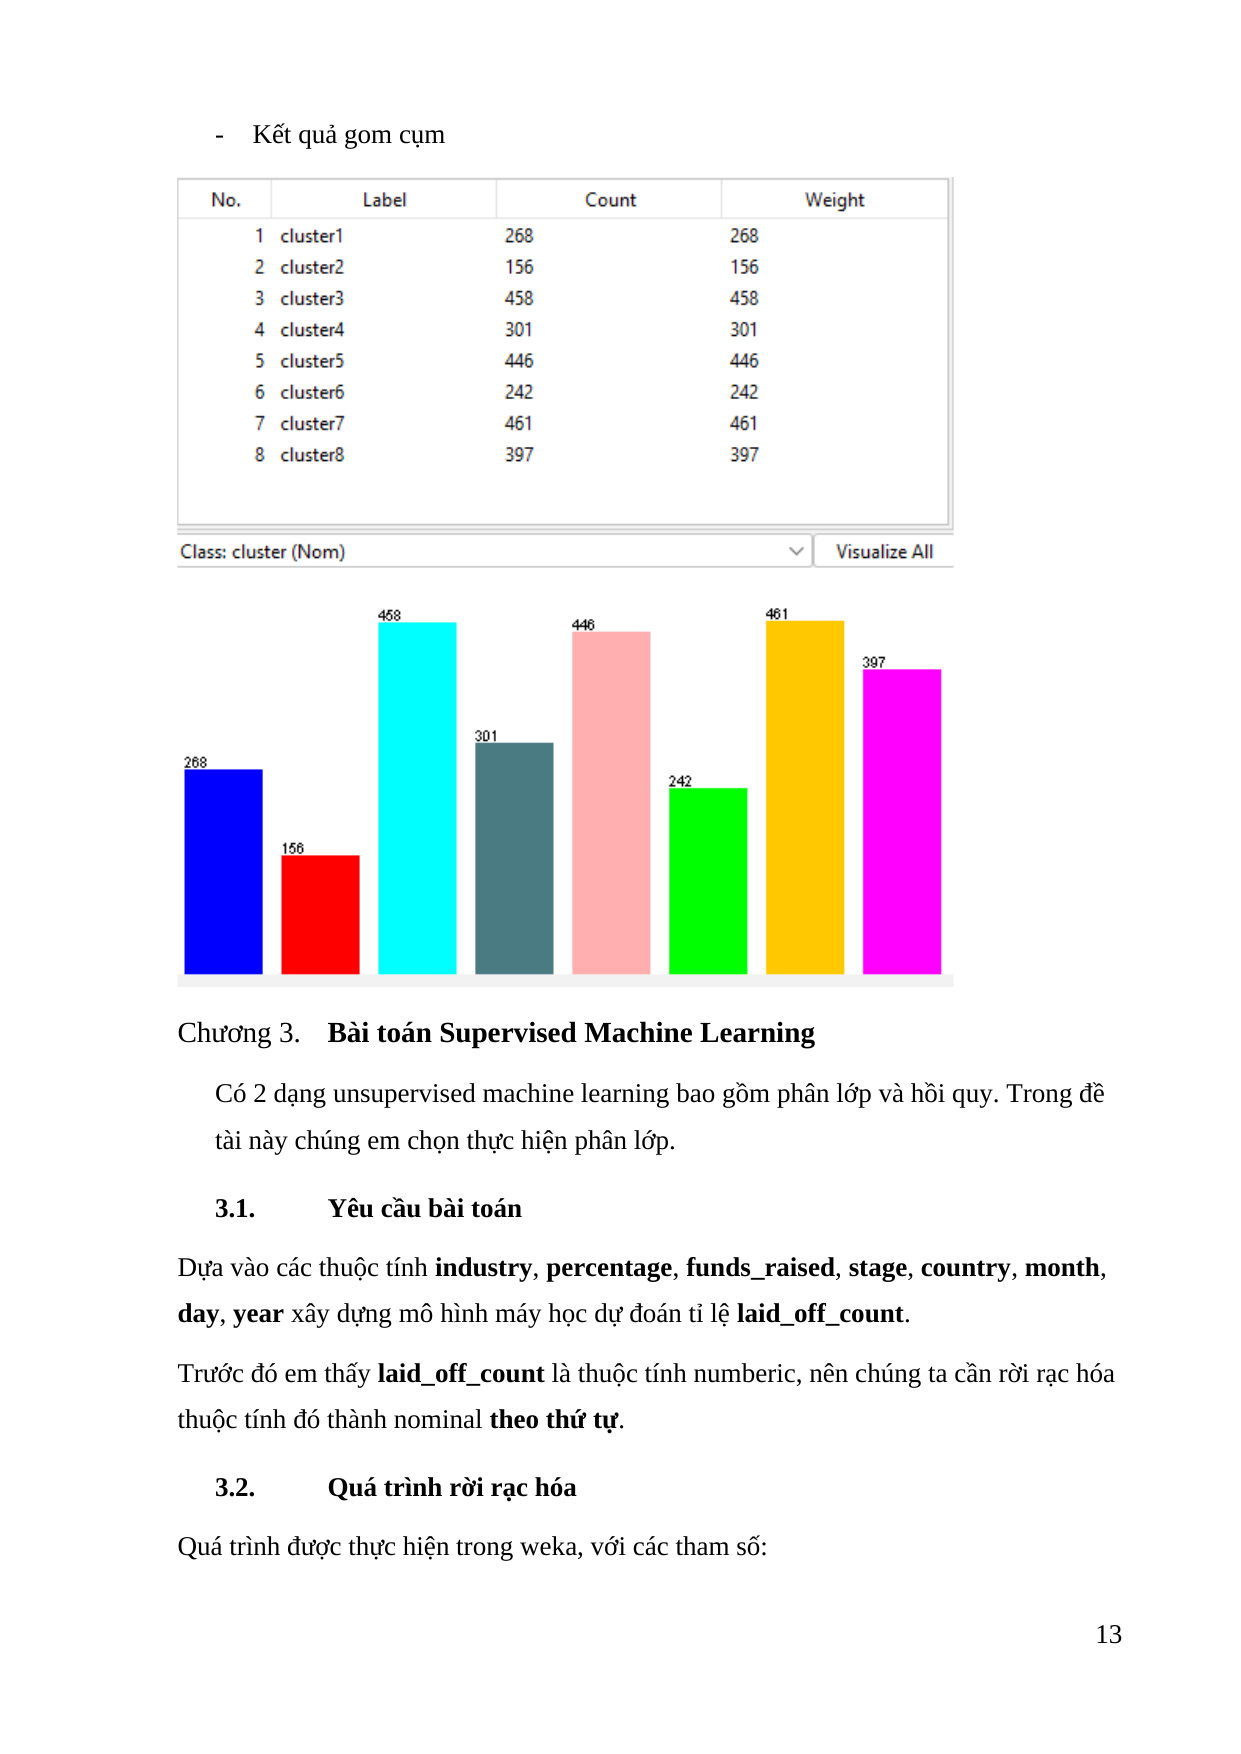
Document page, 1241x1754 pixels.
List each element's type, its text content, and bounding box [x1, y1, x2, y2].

subtitle Yêu cầu bài toán [215, 1192, 1122, 1223]
subtitle Bài toán Supervised Machine Learning [177, 1015, 1122, 1048]
picture [177, 177, 954, 987]
text Dựa vào các thuộc tính industry, percentage, funds_raised, stage, country, month, day, year xây dựng mô hình máy học dự đoán tỉ lệ laid_off_count. [177, 1251, 1122, 1329]
text Có 2 dạng unsupervised machine learning bao gồm phân lớp và hồi quy. Trong đề tài này chúng em chọn thực hiện phân lớp. [215, 1078, 1122, 1155]
text Trước đó em thấy laid_off_count là thuộc tính numberic, nên chúng ta cần rời rạc hóa thuộc tính đó thành nominal theo thứ tự. [177, 1357, 1122, 1434]
text Quá trình được thực hiện trong weka, với các tham số: [177, 1530, 1122, 1561]
subtitle Kết quả gom cụm [215, 118, 1122, 149]
subtitle Quá trình rời rạc hóa [215, 1471, 1122, 1502]
